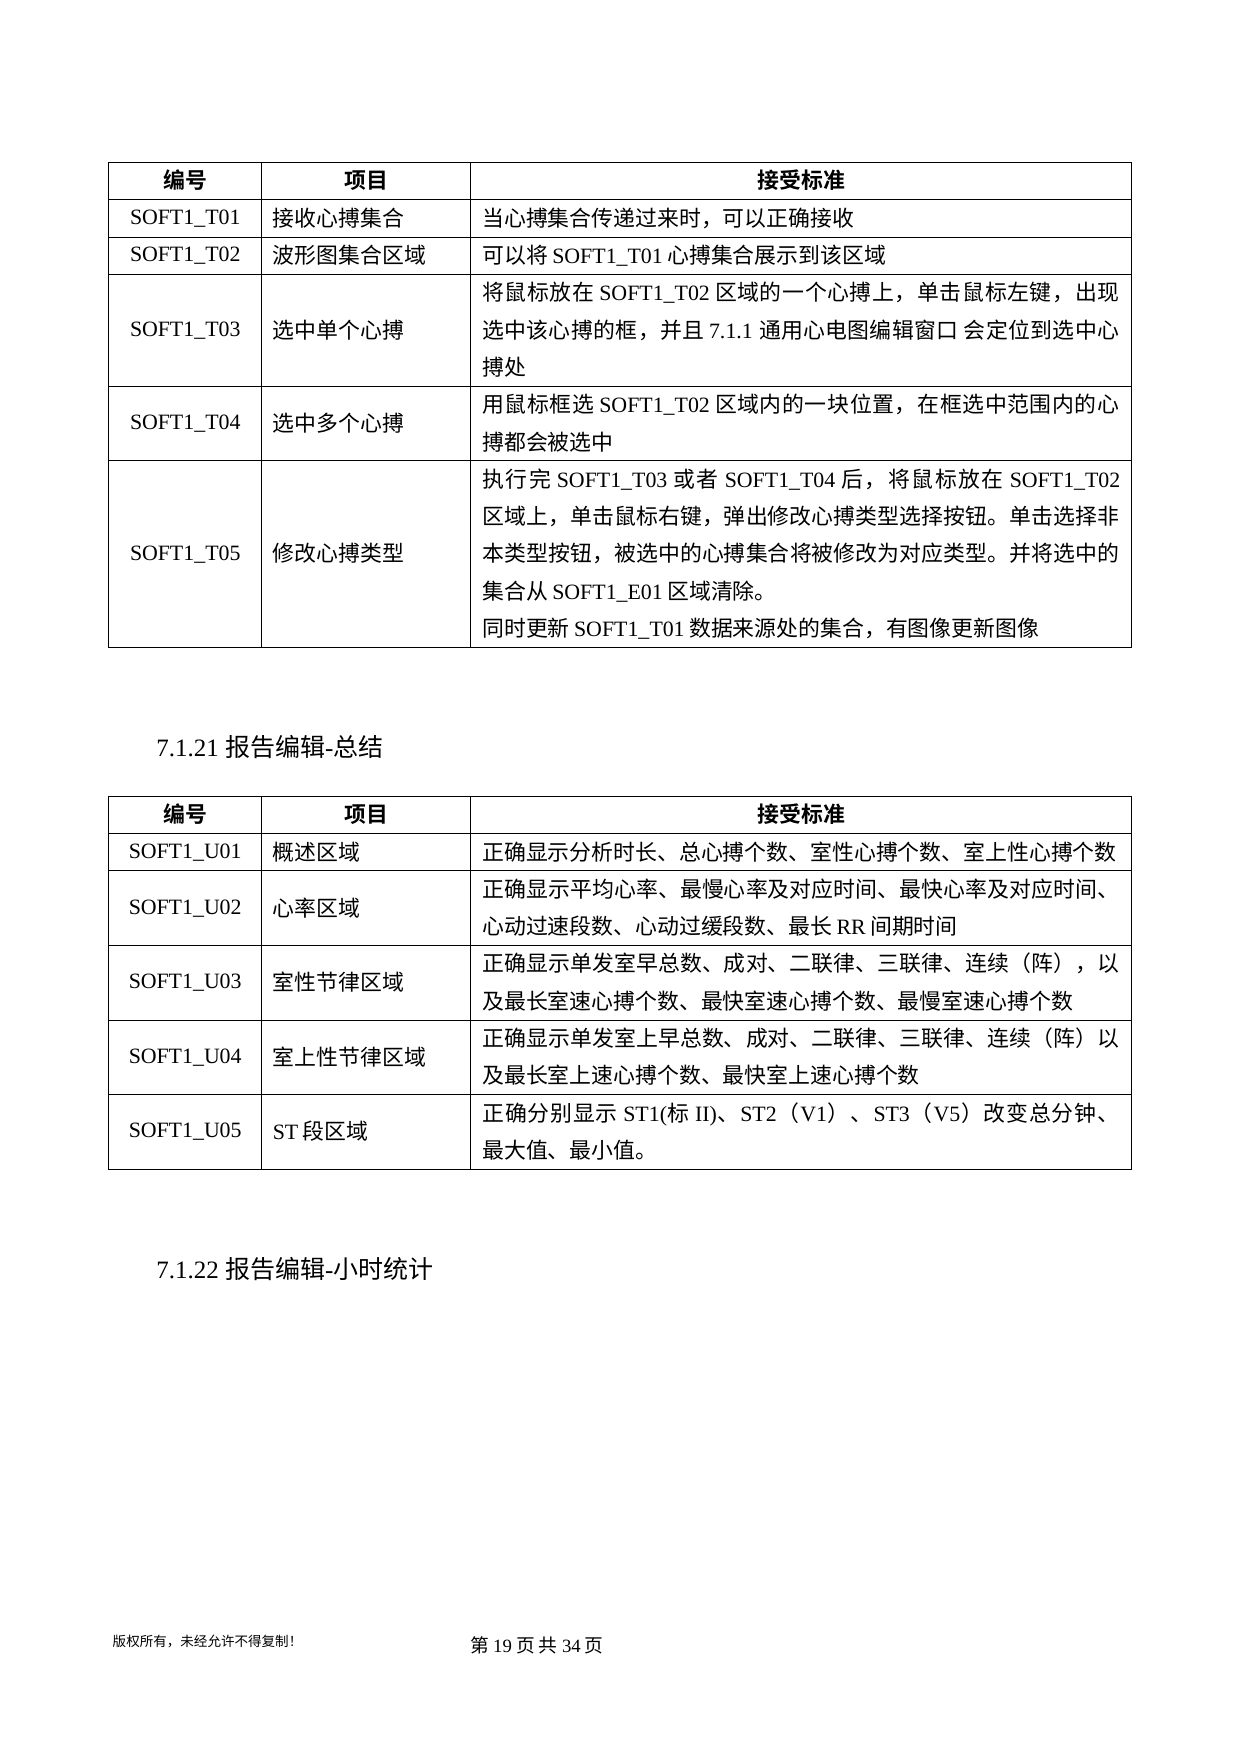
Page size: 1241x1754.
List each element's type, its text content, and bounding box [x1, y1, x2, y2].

table_cell SOFT1_T02 [109, 238, 261, 274]
table_header 接受标准 [471, 797, 1131, 833]
table_cell 选中单个心搏 [262, 275, 470, 386]
table_cell 正确显示平均心率、最慢心率及对应时间、最快心率及对应时间、心动过速段数、心动过缓段数、最长RR间期时间 [471, 871, 1131, 945]
table_cell 正确显示单发室上早总数、成对、二联律、三联律、连续（阵）以及最长室上速心搏个数、最快室上速心搏个数 [471, 1021, 1131, 1094]
table_cell 波形图集合区域 [262, 238, 470, 274]
table_cell 接收心搏集合 [262, 200, 470, 237]
list 7.1.21 报告编辑-总结 [156, 713, 1128, 778]
table_cell SOFT1_U02 [109, 871, 261, 945]
table_cell 室性节律区域 [262, 946, 470, 1019]
table_cell SOFT1_U03 [109, 946, 261, 1019]
table_cell SOFT1_T04 [109, 387, 261, 460]
list 7.1.22 报告编辑-小时统计 [156, 1235, 1128, 1300]
table_cell 将鼠标放在SOFT1_T02区域的一个心搏上，单击鼠标左键，出现选中该心搏的框，并且7.1.1 通用心电图编辑窗口 会定位到选中心搏处 [471, 275, 1131, 386]
table_header 接受标准 [471, 163, 1131, 199]
table_header 编号 [109, 163, 261, 199]
table_header 项目 [262, 163, 470, 199]
table_cell 可以将SOFT1_T01心搏集合展示到该区域 [471, 238, 1131, 274]
table_cell 室上性节律区域 [262, 1021, 470, 1094]
table_cell 正确分别显示ST1(标II)、ST2（V1）、ST3（V5）改变总分钟、最大值、最小值。 [471, 1095, 1131, 1169]
table_cell SOFT1_U01 [109, 834, 261, 870]
table_cell SOFT1_U04 [109, 1021, 261, 1094]
table_header 编号 [109, 797, 261, 833]
table_cell SOFT1_T01 [109, 200, 261, 237]
table_cell 修改心搏类型 [262, 461, 470, 647]
table_cell 心率区域 [262, 871, 470, 945]
table_cell 执行完SOFT1_T03或者SOFT1_T04后，将鼠标放在SOFT1_T02区域上，单击鼠标右键，弹出修改心搏类型选择按钮。单击选择非本类型按钮，被选中的心搏集合将被修改为对应类型。并将选中的集合从SOFT1_E01区域清除。 同时更新SOFT1_T01数据来源处的集合，有图像更新图像 [471, 461, 1131, 647]
table_cell ST段区域 [262, 1095, 470, 1169]
table_cell 选中多个心搏 [262, 387, 470, 460]
table_cell 当心搏集合传递过来时，可以正确接收 [471, 200, 1131, 237]
table_cell 正确显示分析时长、总心搏个数、室性心搏个数、室上性心搏个数 [471, 834, 1131, 870]
table_cell SOFT1_T05 [109, 461, 261, 647]
table_cell 概述区域 [262, 834, 470, 870]
table_header 项目 [262, 797, 470, 833]
table_cell 正确显示单发室早总数、成对、二联律、三联律、连续（阵），以及最长室速心搏个数、最快室速心搏个数、最慢室速心搏个数 [471, 946, 1131, 1019]
table_cell SOFT1_U05 [109, 1095, 261, 1169]
table_cell 用鼠标框选SOFT1_T02区域内的一块位置，在框选中范围内的心搏都会被选中 [471, 387, 1131, 460]
table_cell SOFT1_T03 [109, 275, 261, 386]
